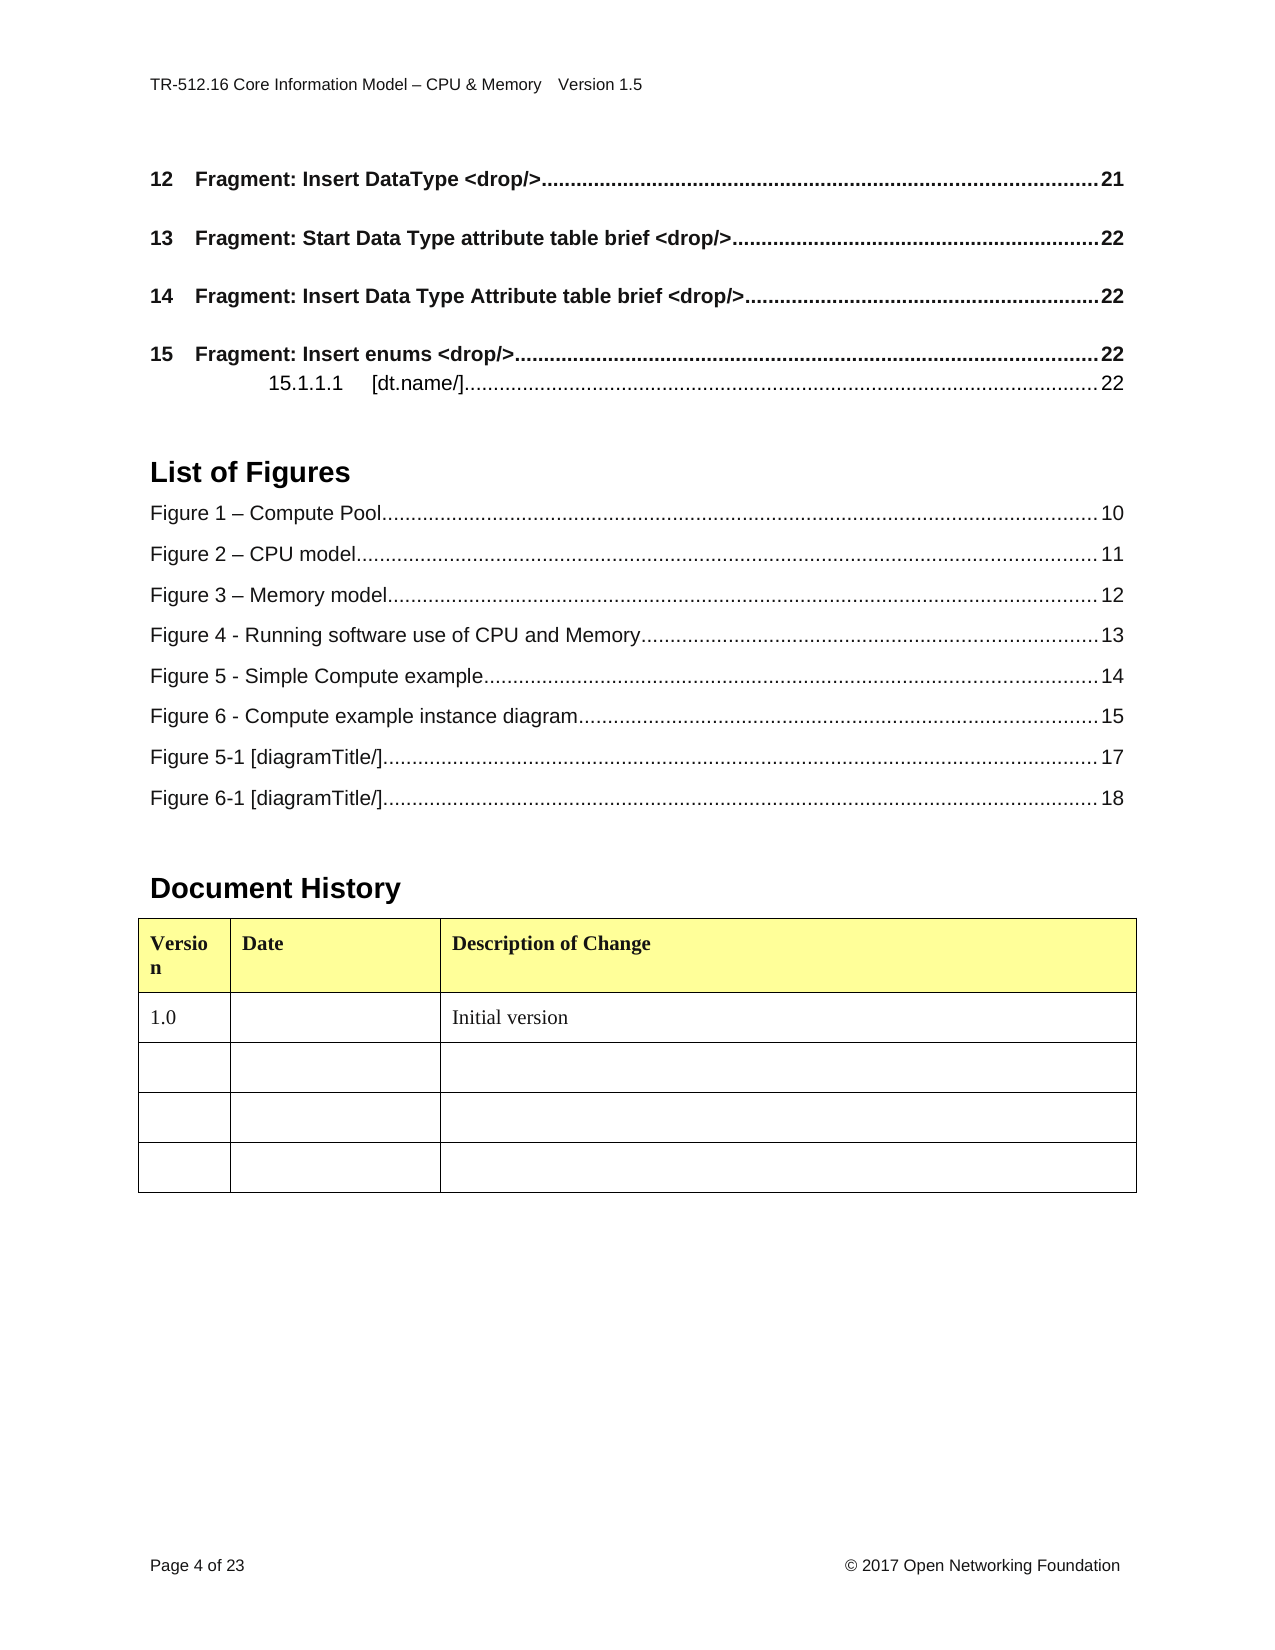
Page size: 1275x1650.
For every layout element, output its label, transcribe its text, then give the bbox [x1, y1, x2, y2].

text Figure 6-1 [diagramTitle/] 18 [150, 786, 1125, 809]
table_cell Initial version [441, 993, 1136, 1042]
text 13 Fragment: Start Data Type attribute table brief <drop/> 22 [150, 208, 1125, 254]
table_cell [441, 1043, 1136, 1092]
text Figure 5-1 [diagramTitle/] 17 [150, 745, 1125, 769]
table_cell [139, 1093, 230, 1142]
table_cell [231, 993, 440, 1042]
text 15.1.1.1 [dt.name/] 22 [268, 371, 1125, 395]
text 12 Fragment: Insert DataType <drop/> 21 [150, 150, 1125, 196]
table_cell [441, 1093, 1136, 1142]
text Figure 2 – CPU model 11 [150, 542, 1125, 566]
table_cell [231, 1143, 440, 1192]
text 15 Fragment: Insert enums <drop/> 22 [150, 325, 1125, 371]
text Figure 5 - Simple Compute example 14 [150, 664, 1125, 688]
table_cell [231, 1093, 440, 1142]
table_header Date [231, 919, 440, 992]
text Figure 4 - Running software use of CPU and Memory 13 [150, 623, 1125, 647]
subtitle Document History [150, 872, 1125, 905]
text Figure 6 - Compute example instance diagram 15 [150, 704, 1125, 728]
table_cell [231, 1043, 440, 1092]
text 14 Fragment: Insert Data Type Attribute table brief <drop/> 22 [150, 267, 1125, 312]
text Figure 3 – Memory model 12 [150, 582, 1125, 606]
table_cell [139, 1043, 230, 1092]
table_cell [441, 1143, 1136, 1192]
table_header Version [139, 919, 230, 992]
table_header Description of Change [441, 919, 1136, 992]
table_cell 1.0 [139, 993, 230, 1042]
text Figure 1 – Compute Pool 10 [150, 501, 1125, 525]
subtitle List of Figures [150, 455, 1125, 489]
table_cell [139, 1143, 230, 1192]
